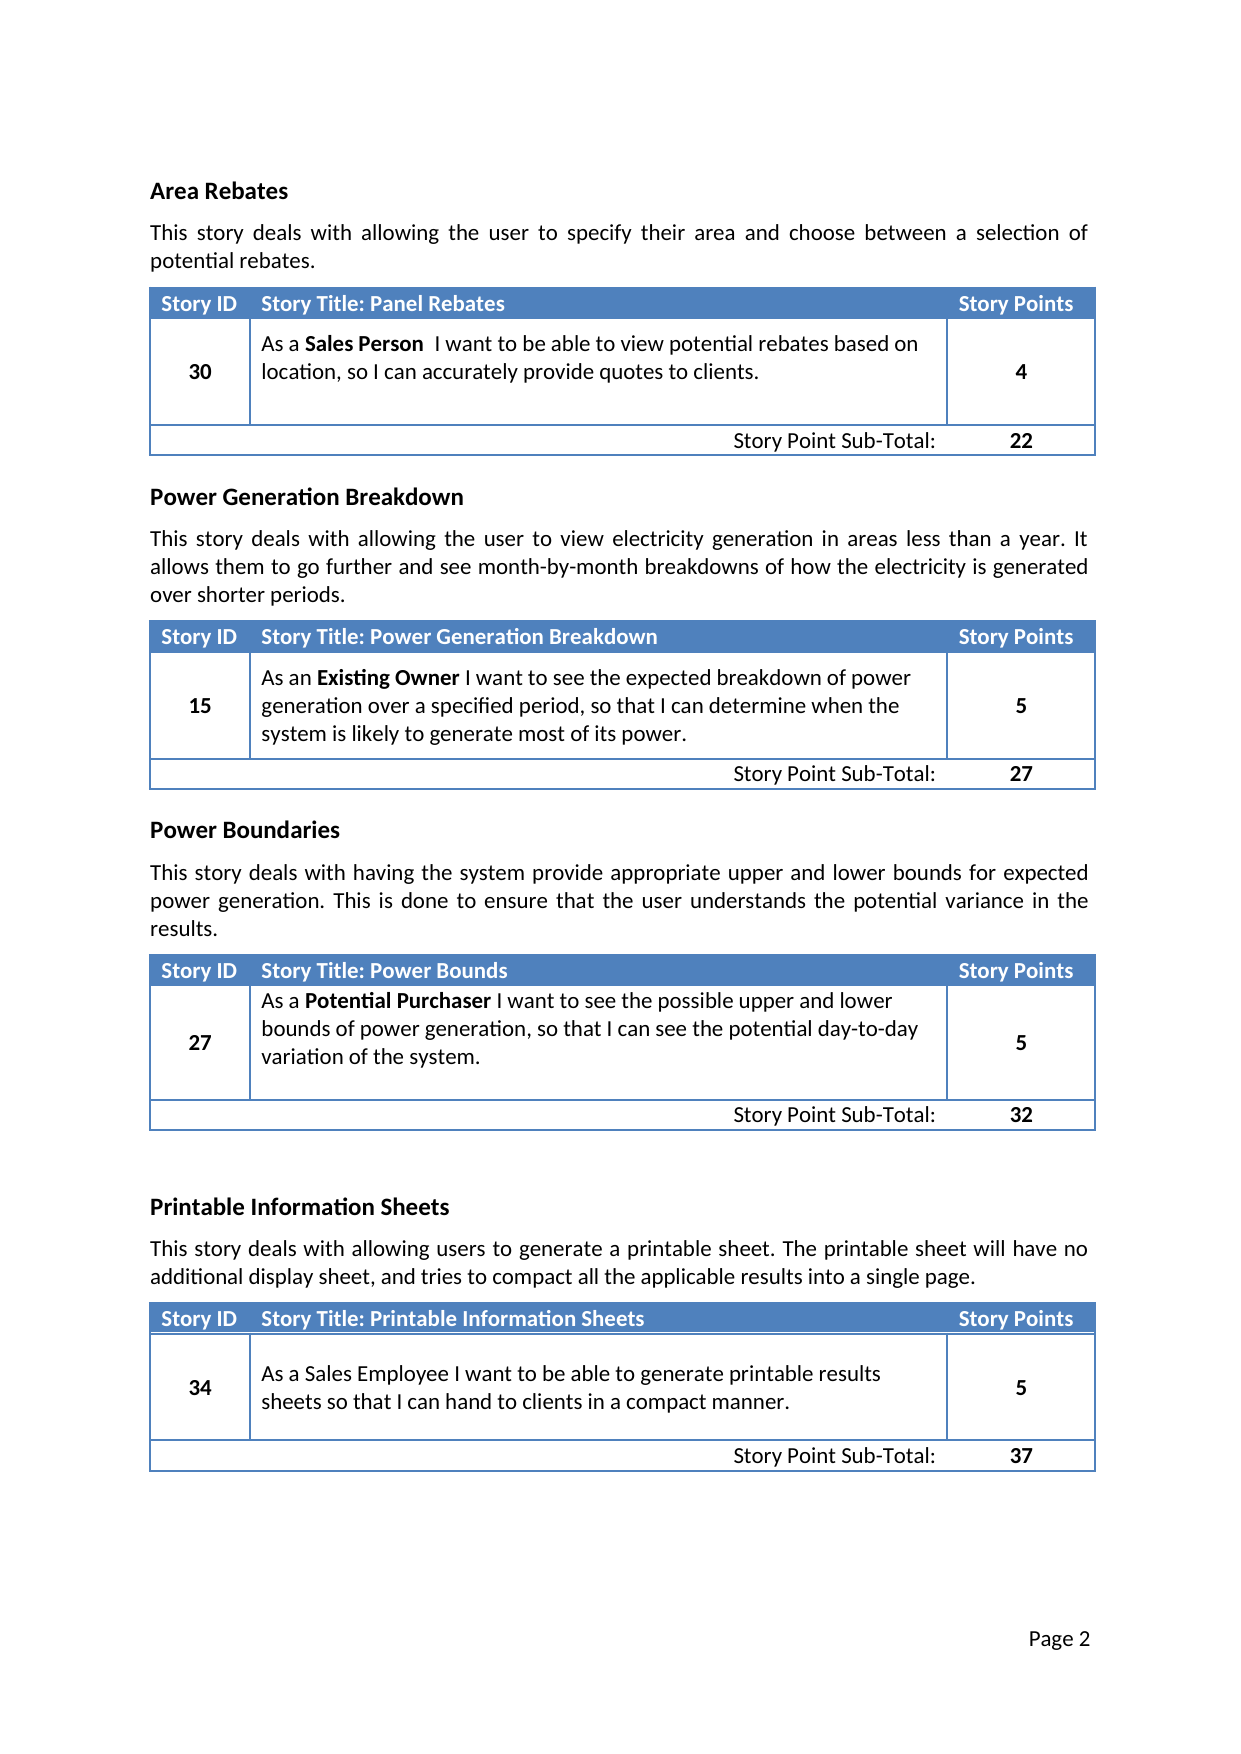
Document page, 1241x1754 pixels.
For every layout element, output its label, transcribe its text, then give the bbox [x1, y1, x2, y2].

table_cell Story Point Sub-Total: [250, 760, 947, 788]
subtitle Area Rebates [150, 175, 1090, 206]
table_header Story Title: Panel Rebates [250, 289, 947, 317]
table_cell 27 [947, 760, 1094, 788]
table_cell [151, 1101, 250, 1129]
table_cell 32 [947, 1101, 1094, 1129]
table_header Story Title: Power Generation Breakdown [250, 623, 947, 651]
table_cell 34 [151, 1335, 249, 1439]
text This story deals with allowing the user to specify their area and choose between a selection of potential rebates. [150, 218, 1090, 274]
table_header Story ID [151, 1304, 250, 1332]
table_cell As a Potential Purchaser I want to see the possible upper and lower bounds of power generation, so that I can see the potential day-to-day variation of the system. [251, 986, 946, 1098]
table_cell As a Sales Employee I want to be able to generate printable results sheets so that I can hand to clients in a compact manner. [251, 1335, 946, 1439]
table_header Story Title: Power Bounds [250, 956, 947, 984]
subtitle Power Boundaries [150, 815, 1090, 845]
table_cell [151, 426, 250, 454]
table_cell 5 [948, 653, 1094, 757]
table_cell [151, 760, 250, 788]
table_cell As an Existing Owner I want to see the expected breakdown of power generation over a specified period, so that I can determine when the system is likely to generate most of its power. [251, 653, 946, 757]
table_header Story Points [947, 956, 1094, 984]
table_cell 5 [948, 1335, 1094, 1439]
table_cell 22 [947, 426, 1094, 454]
table_header Story Points [947, 289, 1094, 317]
table_cell 5 [948, 986, 1094, 1098]
table_header Story ID [151, 289, 250, 317]
table_header Story ID [151, 623, 250, 651]
table_cell 27 [151, 986, 249, 1098]
subtitle Printable Information Sheets [150, 1191, 1090, 1221]
table_cell 37 [947, 1441, 1094, 1469]
table_header Story Points [947, 1304, 1094, 1332]
table_header Story ID [151, 956, 250, 984]
subtitle Power Generation Breakdown [150, 481, 1090, 511]
table_cell As a Sales Person I want to be able to view potential rebates based on location, so I can accurately provide quotes to clients. [251, 319, 946, 424]
text This story deals with allowing the user to view electricity generation in areas less than a year. It allows them to go further and see month-by-month breakdowns of how the electricity is generated over shorter periods. [150, 524, 1090, 608]
table_cell Story Point Sub-Total: [250, 1101, 947, 1129]
table_cell 30 [151, 319, 249, 424]
table_cell Story Point Sub-Total: [250, 426, 947, 454]
table_header Story Title: Printable Information Sheets [250, 1304, 947, 1332]
table_cell 4 [948, 319, 1094, 424]
table_cell Story Point Sub-Total: [250, 1441, 947, 1469]
text This story deals with allowing users to generate a printable sheet. The printable sheet will have no additional display sheet, and tries to compact all the applicable results into a single page. [150, 1234, 1090, 1290]
text This story deals with having the system provide appropriate upper and lower bounds for expected power generation. This is done to ensure that the user understands the potential variance in the results. [150, 858, 1090, 942]
table_header Story Points [947, 623, 1094, 651]
table_cell 15 [151, 653, 249, 757]
table_cell [151, 1441, 250, 1469]
